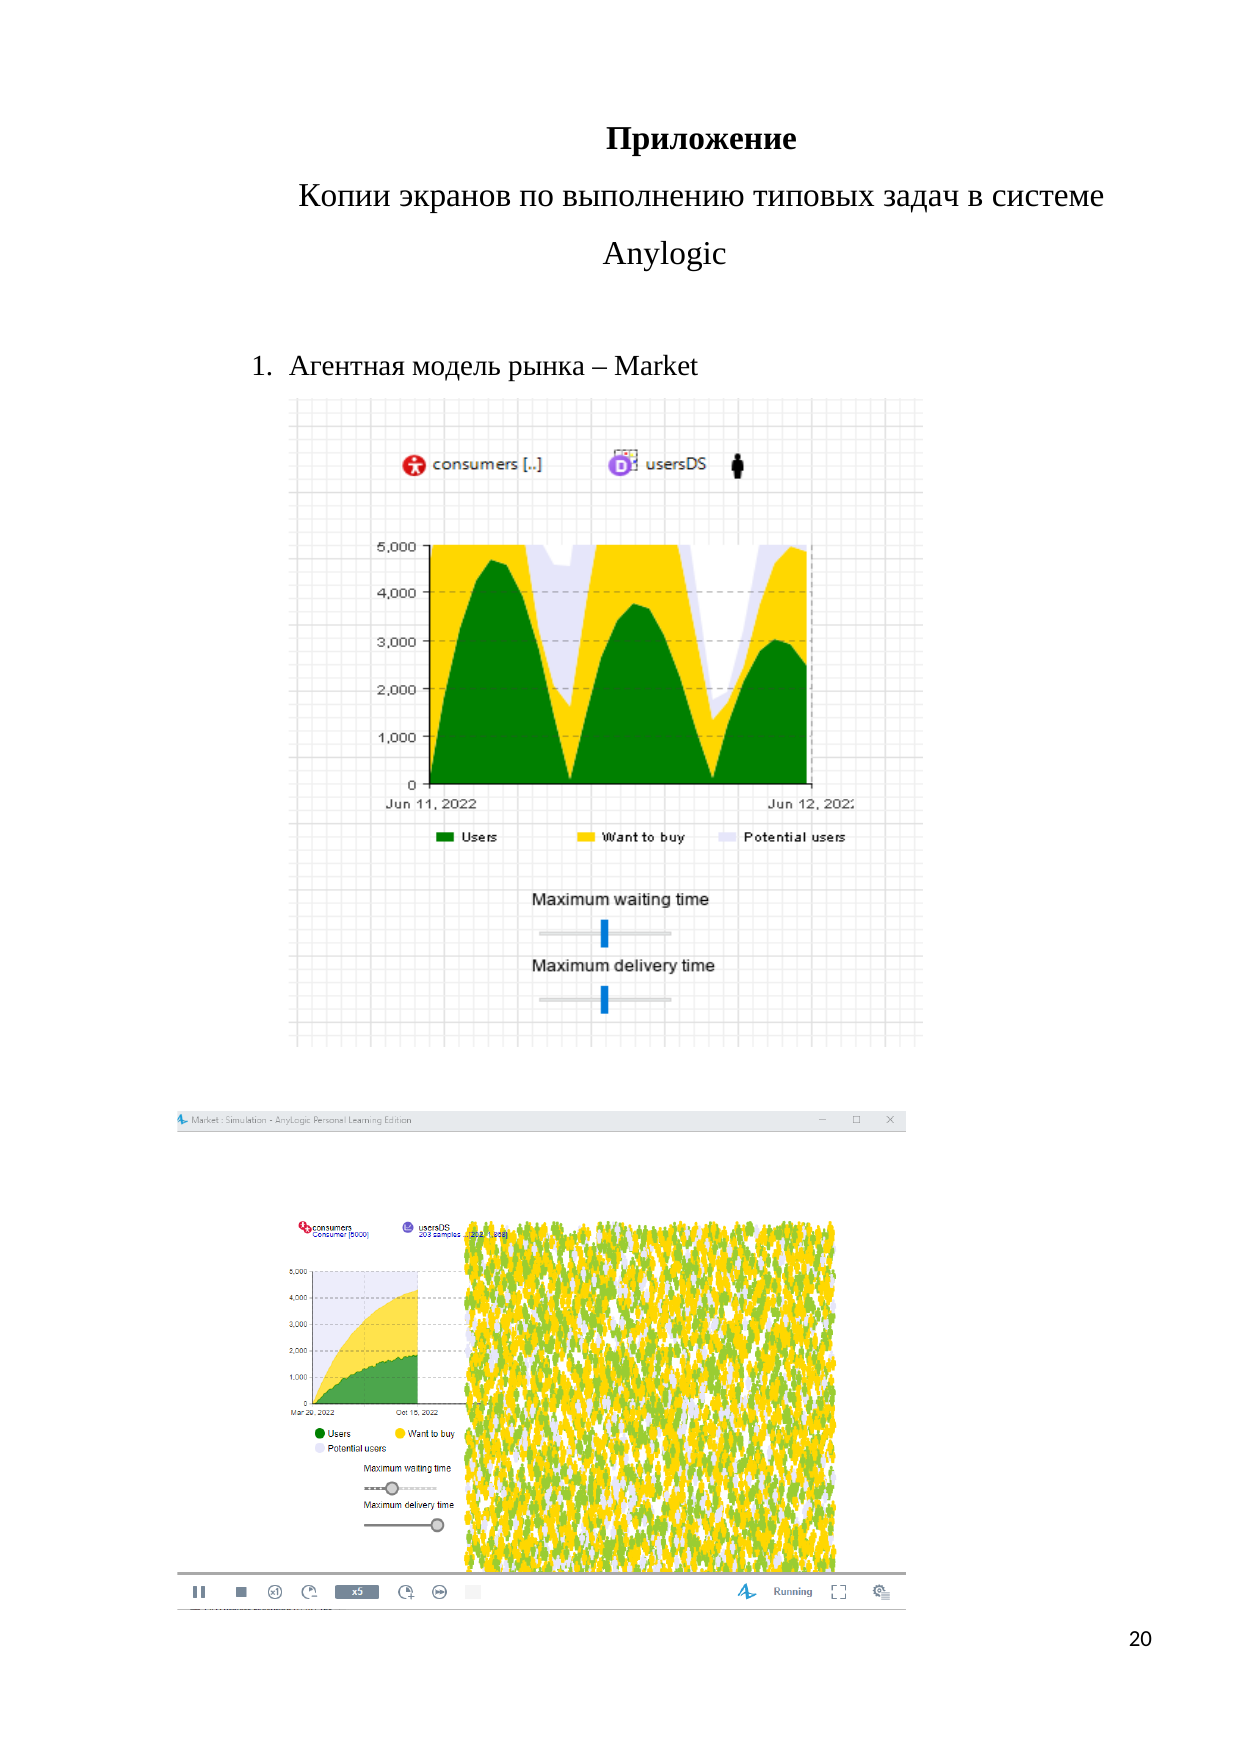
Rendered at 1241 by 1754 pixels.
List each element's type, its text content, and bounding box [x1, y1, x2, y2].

picture [177, 1111, 906, 1610]
list Агентная модель рынка – Market [251, 348, 1152, 382]
picture [288, 398, 923, 1047]
text Приложение [177, 118, 1152, 156]
text Копии экранов по выполнению типовых задач в системе Anylogic [177, 176, 1152, 271]
